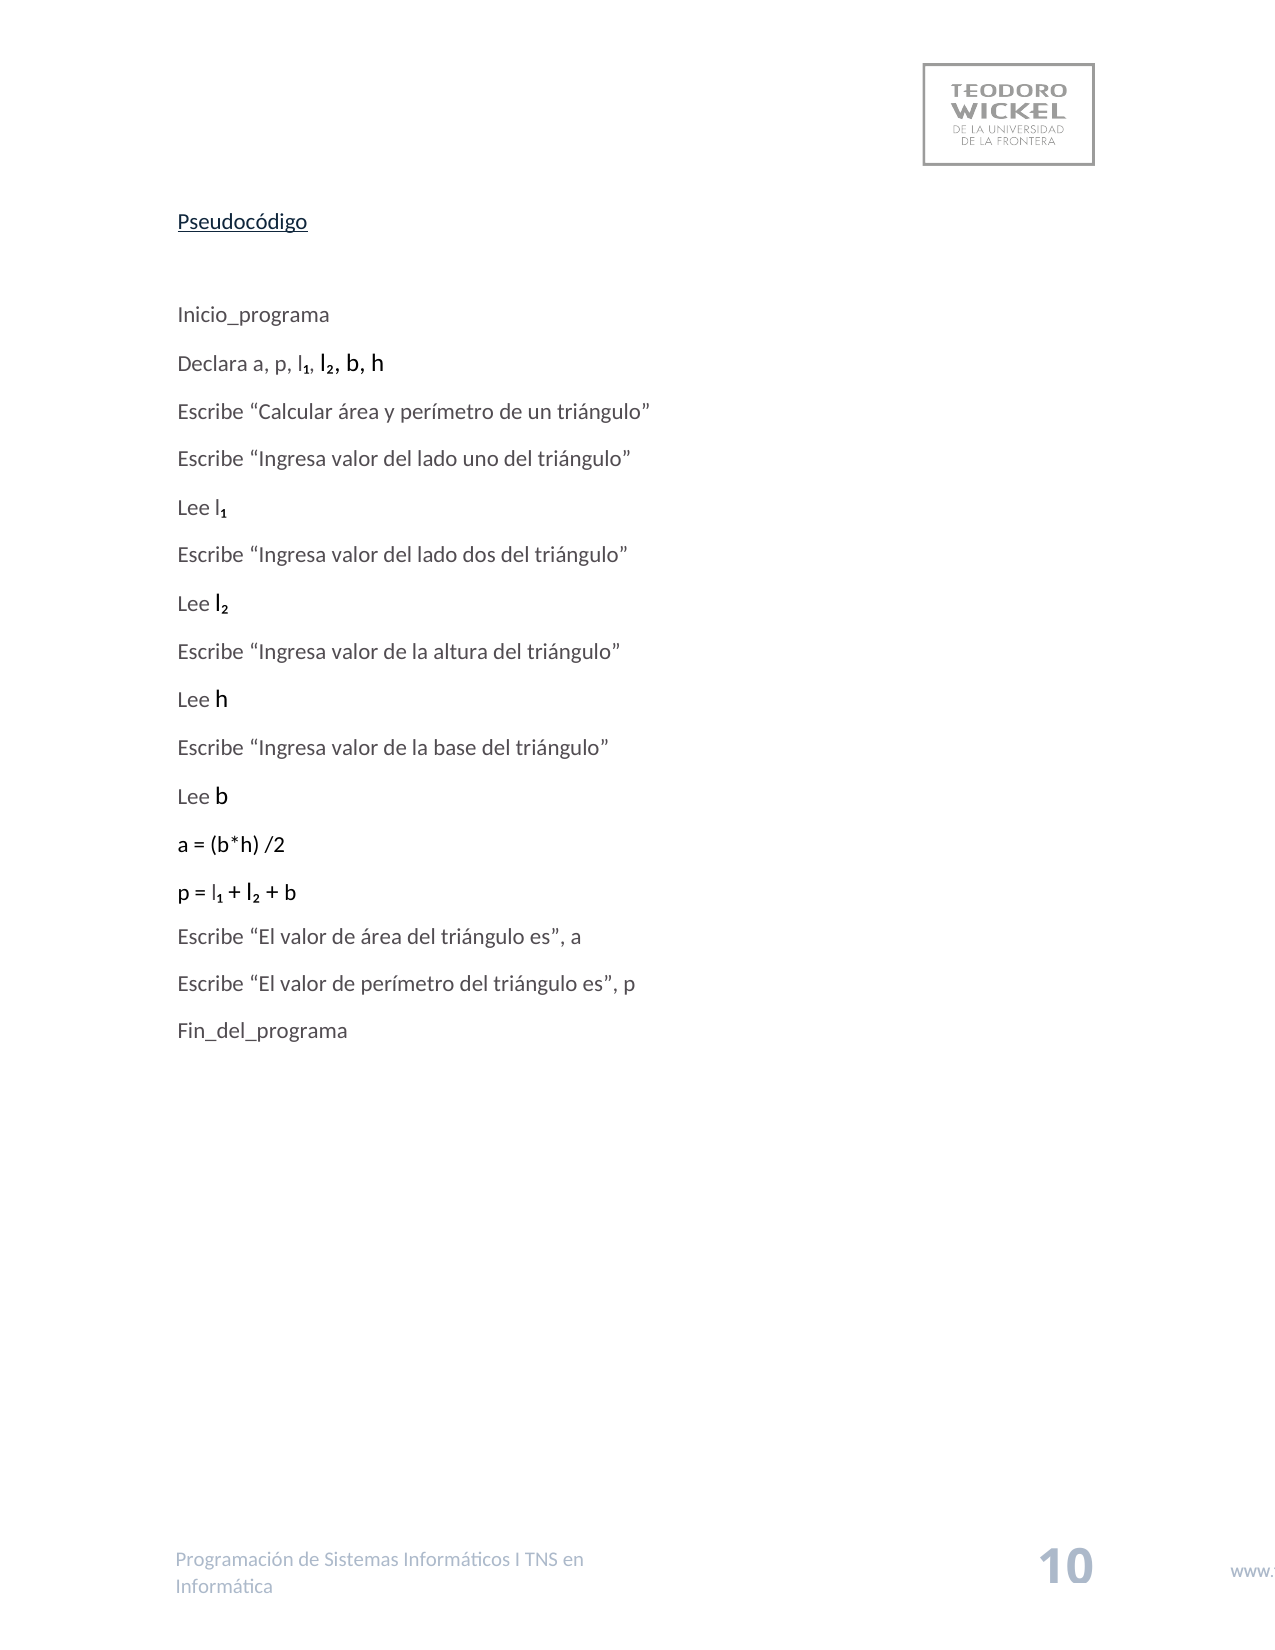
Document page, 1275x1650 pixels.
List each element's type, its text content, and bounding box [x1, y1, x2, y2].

text Escribe “Ingresa valor del lado dos del triángulo” [177, 540, 1098, 568]
text Lee l₂ [177, 587, 1098, 618]
text Escribe “Ingresa valor de la altura del triángulo” [177, 637, 1098, 665]
text a = (b*h) /2 [177, 830, 1098, 858]
text Escribe “Ingresa valor del lado uno del triángulo” [177, 444, 1098, 472]
text Escribe “Calcular área y perímetro de un triángulo” [177, 397, 1098, 425]
text Declara a, p, l₁, l₂, b, h [177, 347, 1098, 378]
picture [922, 63, 1095, 166]
text Inicio_programa [177, 301, 1098, 328]
text p = l₁ + l₂ + b [177, 877, 1098, 907]
text Escribe “El valor de área del triángulo es”, a [177, 922, 1098, 950]
text Fin_del_programa [177, 1016, 1098, 1044]
text Pseudocódigo [177, 207, 1098, 235]
text Lee h [177, 684, 1098, 714]
text Lee b [177, 780, 1098, 811]
text Escribe “Ingresa valor de la base del triángulo” [177, 733, 1098, 761]
text Lee l₁ [177, 491, 1098, 521]
text Escribe “El valor de perímetro del triángulo es”, p [177, 969, 1098, 997]
